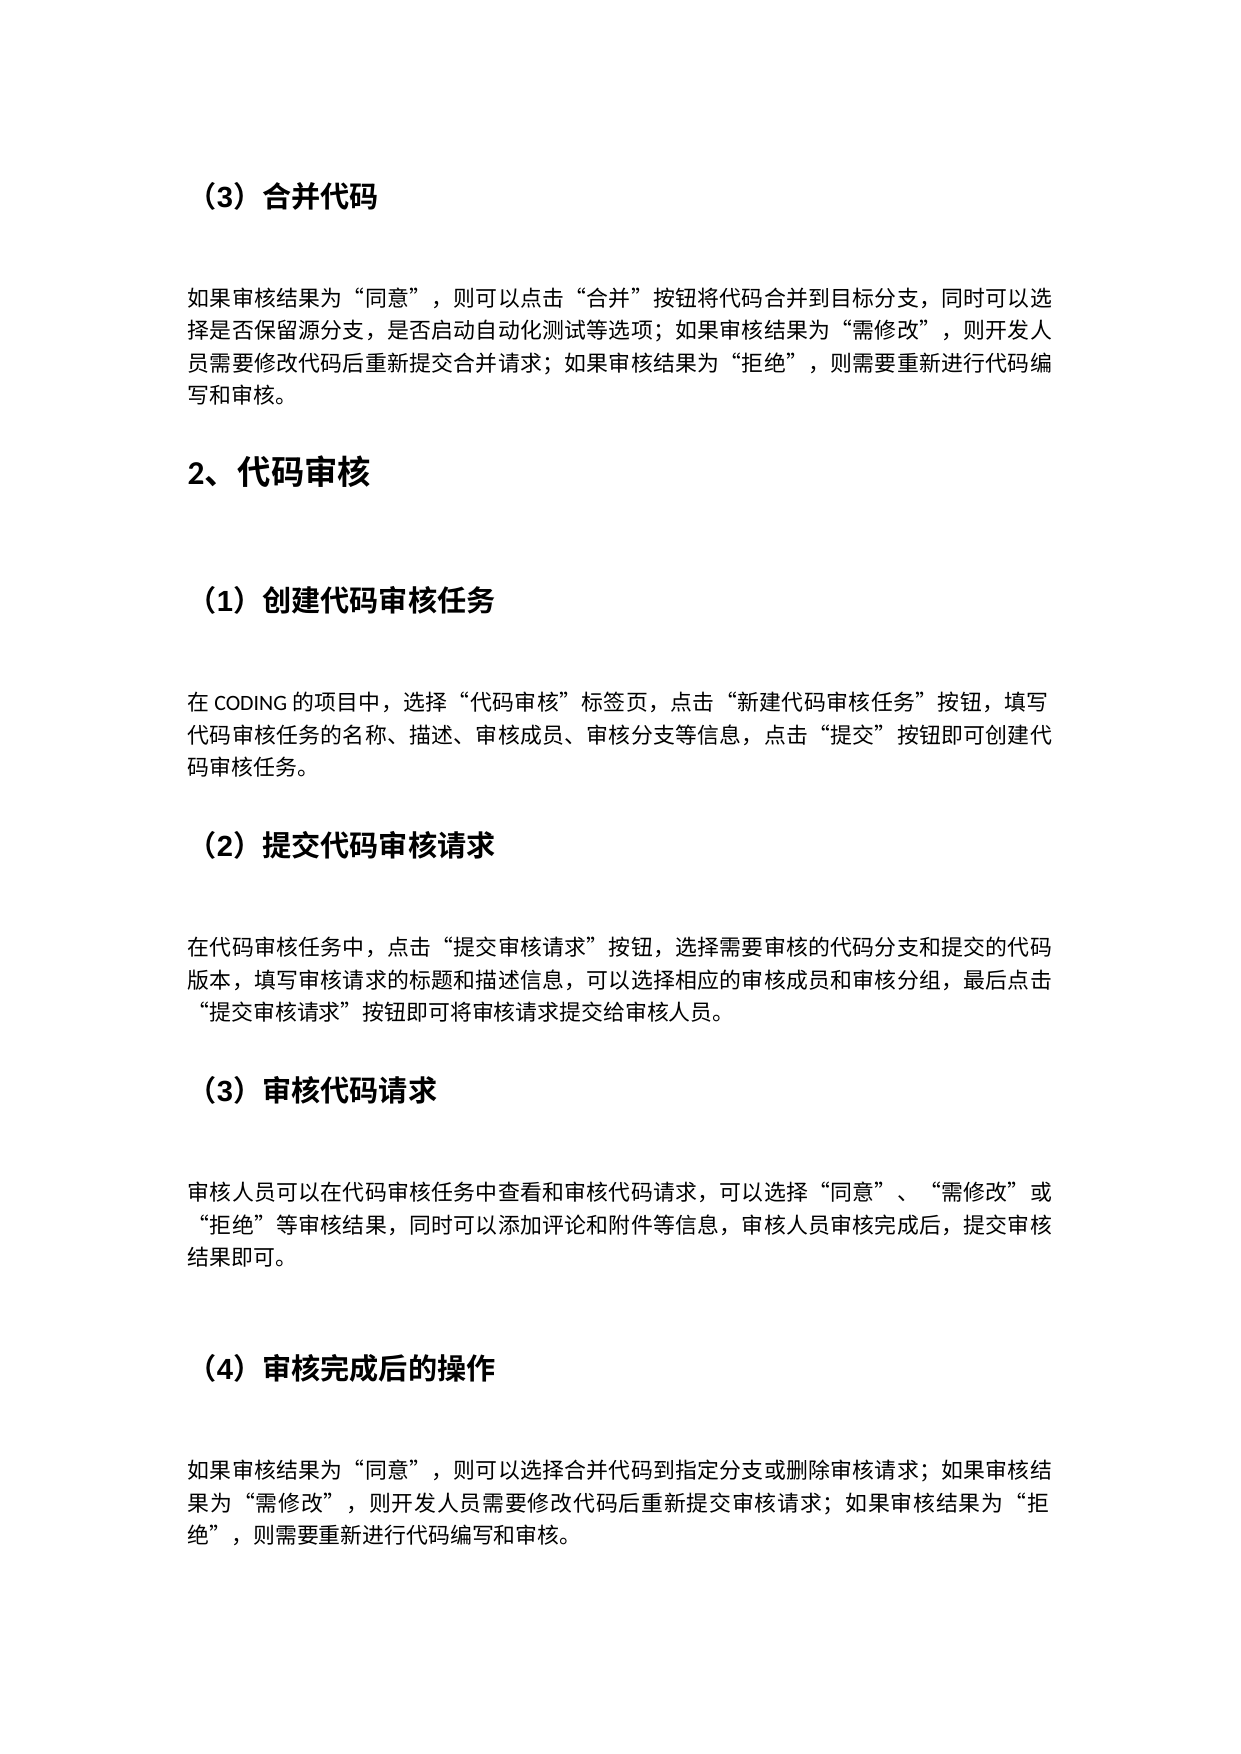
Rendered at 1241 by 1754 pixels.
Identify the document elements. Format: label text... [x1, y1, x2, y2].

subtitle （3）审核代码请求 [187, 1057, 1053, 1122]
text 如果审核结果为“同意”，则可以选择合并代码到指定分支或删除审核请求；如果审核结果为“需修改”，则开发人员需要修改代码后重新提交审核请求；如果审核结果为“拒绝”，则需要重新进行代码编写和审核。 [187, 1453, 1053, 1550]
subtitle （1）创建代码审核任务 [187, 566, 1053, 631]
text 在CODING的项目中，选择“代码审核”标签页，点击“新建代码审核任务”按钮，填写代码审核任务的名称、描述、审核成员、审核分支等信息，点击“提交”按钮即可创建代码审核任务。 [187, 685, 1053, 782]
subtitle （3）合并代码 [187, 162, 1053, 227]
text 在代码审核任务中，点击“提交审核请求”按钮，选择需要审核的代码分支和提交的代码版本，填写审核请求的标题和描述信息，可以选择相应的审核成员和审核分组，最后点击“提交审核请求”按钮即可将审核请求提交给审核人员。 [187, 930, 1053, 1027]
text 如果审核结果为“同意”，则可以点击“合并”按钮将代码合并到目标分支，同时可以选择是否保留源分支，是否启动自动化测试等选项；如果审核结果为“需修改”，则开发人员需要修改代码后重新提交合并请求；如果审核结果为“拒绝”，则需要重新进行代码编写和审核。 [187, 280, 1053, 410]
subtitle （2）提交代码审核请求 [187, 811, 1053, 876]
text 审核人员可以在代码审核任务中查看和审核代码请求，可以选择“同意”、“需修改”或“拒绝”等审核结果，同时可以添加评论和附件等信息，审核人员审核完成后，提交审核结果即可。 [187, 1175, 1053, 1272]
subtitle （4）审核完成后的操作 [187, 1334, 1053, 1399]
subtitle 代码审核 [187, 437, 1053, 502]
